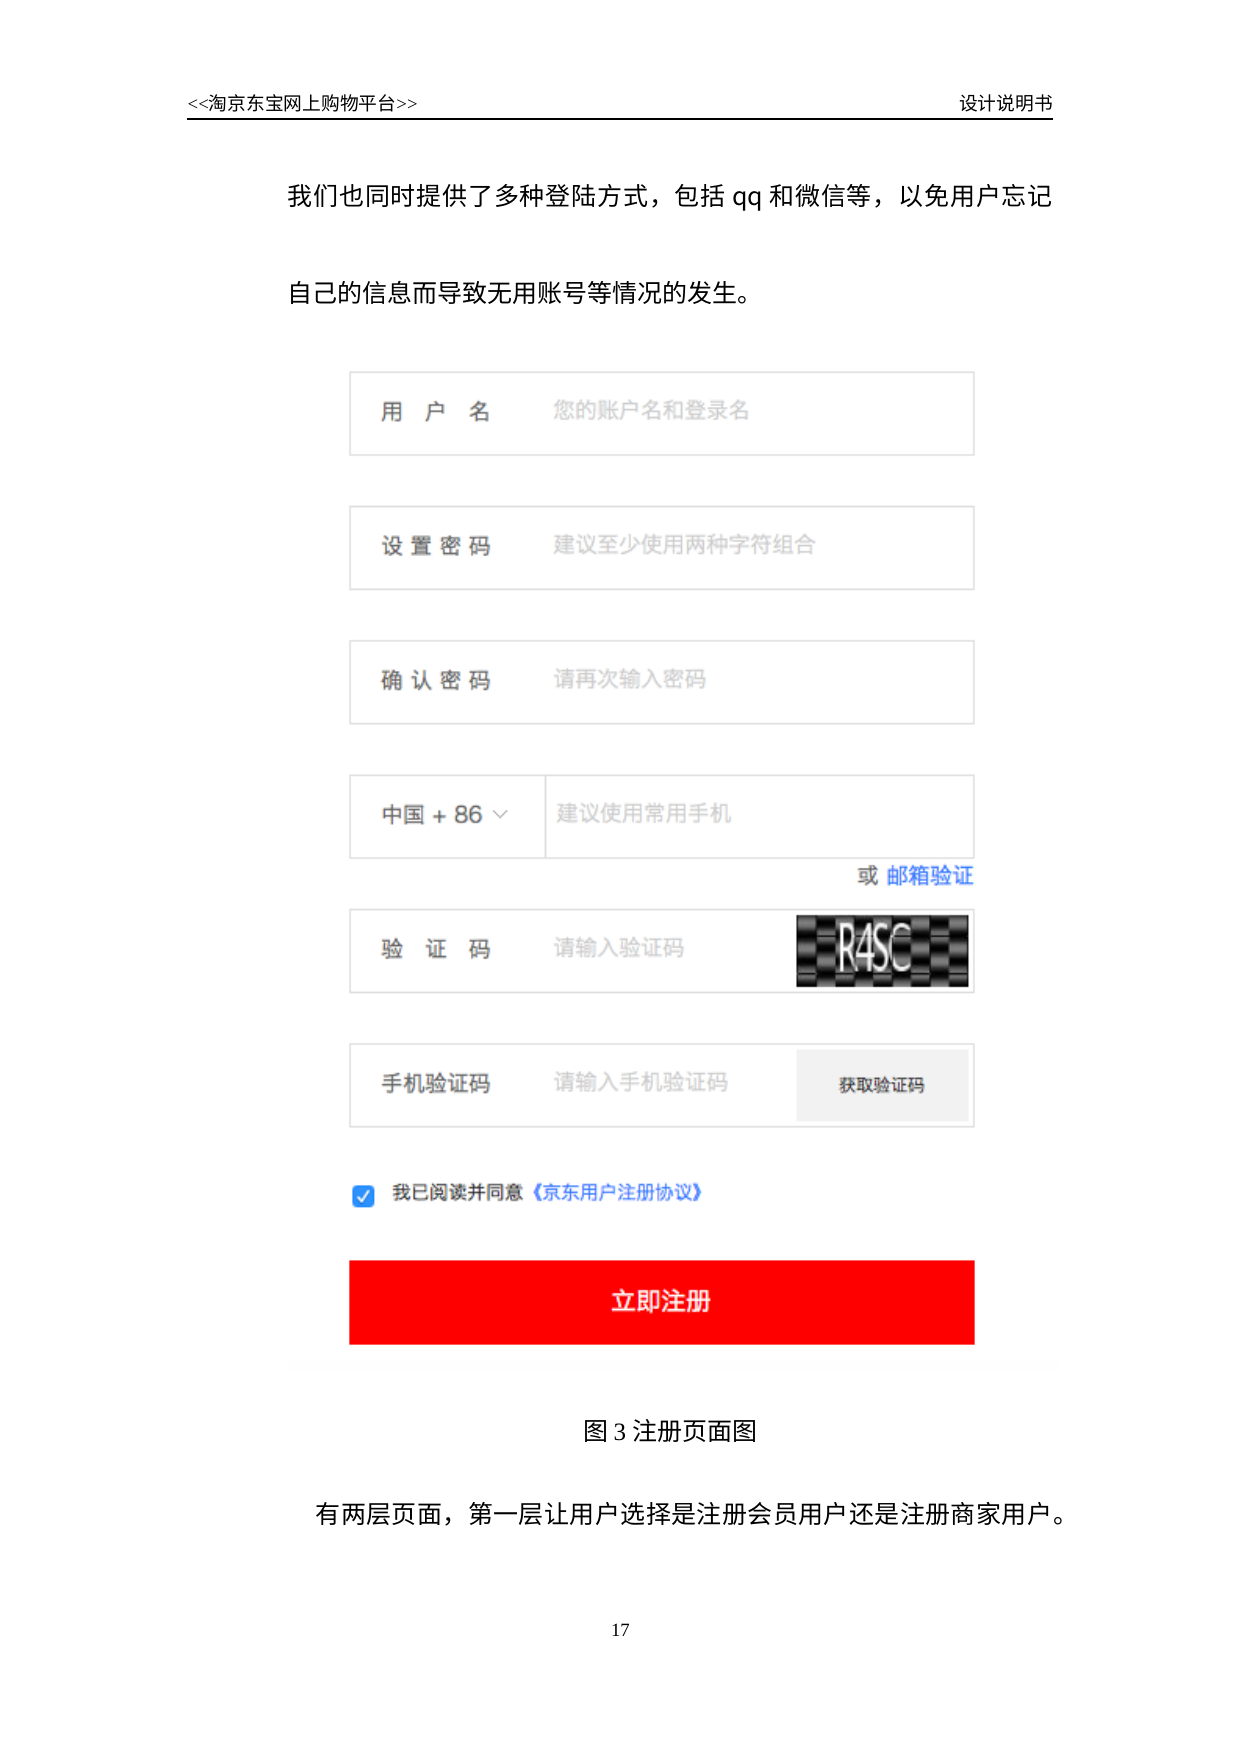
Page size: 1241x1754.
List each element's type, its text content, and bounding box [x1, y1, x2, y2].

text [287, 1480, 1053, 1545]
picture [287, 342, 1060, 1370]
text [287, 162, 1053, 324]
text 图3 注册页面图 [287, 1397, 1053, 1462]
